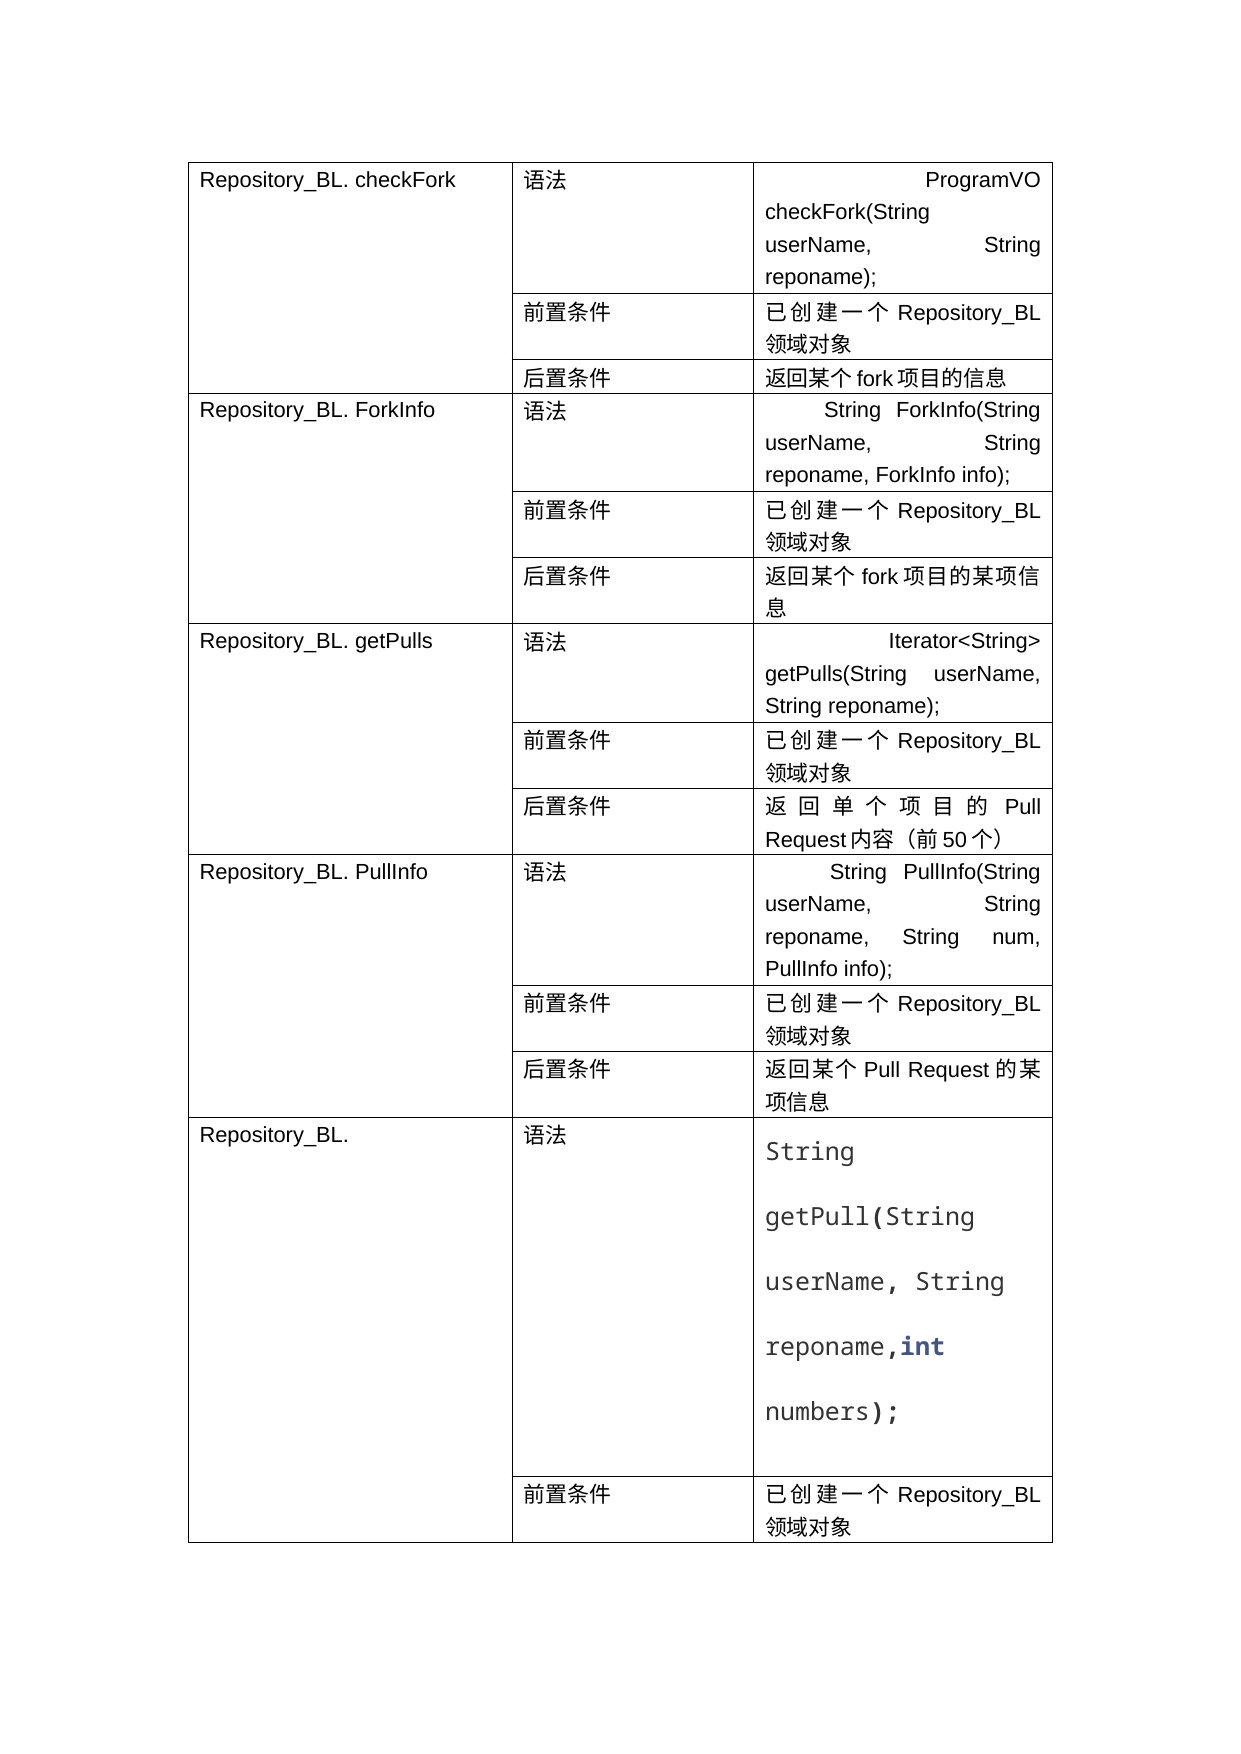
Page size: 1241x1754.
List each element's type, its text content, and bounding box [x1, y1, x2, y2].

table_cell Repository_BL. PullInfo [189, 855, 512, 1117]
table_cell 前置条件 [513, 294, 753, 359]
table_cell 后置条件 [513, 360, 753, 393]
table_cell 返回单个项目的Pull Request内容（前50个） [754, 789, 1052, 854]
table_cell 返回某个fork项目的某项信息 [754, 558, 1052, 623]
table_cell 语法 [513, 1118, 753, 1476]
table_cell Iterator<String> getPulls(String userName, String reponame); [754, 624, 1052, 722]
table_cell 返回某个fork项目的信息 [754, 360, 1052, 393]
table_cell 已创建一个Repository_BL领域对象 [754, 723, 1052, 788]
table_cell 后置条件 [513, 558, 753, 623]
table_cell ProgramVO checkFork(String userName, String reponame); [754, 163, 1052, 293]
table_cell Repository_BL. getPulls [189, 624, 512, 854]
table_cell 已创建一个Repository_BL领域对象 [754, 492, 1052, 557]
table_cell String getPull(String userName, String reponame,int numbers); [754, 1118, 1052, 1476]
table_cell String PullInfo(String userName, String reponame, String num, PullInfo info); [754, 855, 1052, 985]
table_cell 语法 [513, 624, 753, 722]
table_cell 语法 [513, 163, 753, 293]
table_cell 前置条件 [513, 723, 753, 788]
table_cell 已创建一个Repository_BL领域对象 [754, 986, 1052, 1051]
table_cell 语法 [513, 855, 753, 985]
table_cell String ForkInfo(String userName, String reponame, ForkInfo info); [754, 394, 1052, 491]
table_cell Repository_BL. checkFork [189, 163, 512, 393]
table_cell 返回某个Pull Request的某项信息 [754, 1052, 1052, 1117]
table_cell 后置条件 [513, 789, 753, 854]
table_cell 后置条件 [513, 1052, 753, 1117]
table_cell 已创建一个Repository_BL领域对象 [754, 294, 1052, 359]
table_cell 前置条件 [513, 986, 753, 1051]
table_cell 已创建一个Repository_BL领域对象 [754, 1477, 1052, 1542]
table_cell 前置条件 [513, 1477, 753, 1542]
table_cell 语法 [513, 394, 753, 491]
table_cell Repository_BL. ForkInfo [189, 394, 512, 623]
table_cell 前置条件 [513, 492, 753, 557]
table_cell Repository_BL. [189, 1118, 512, 1542]
